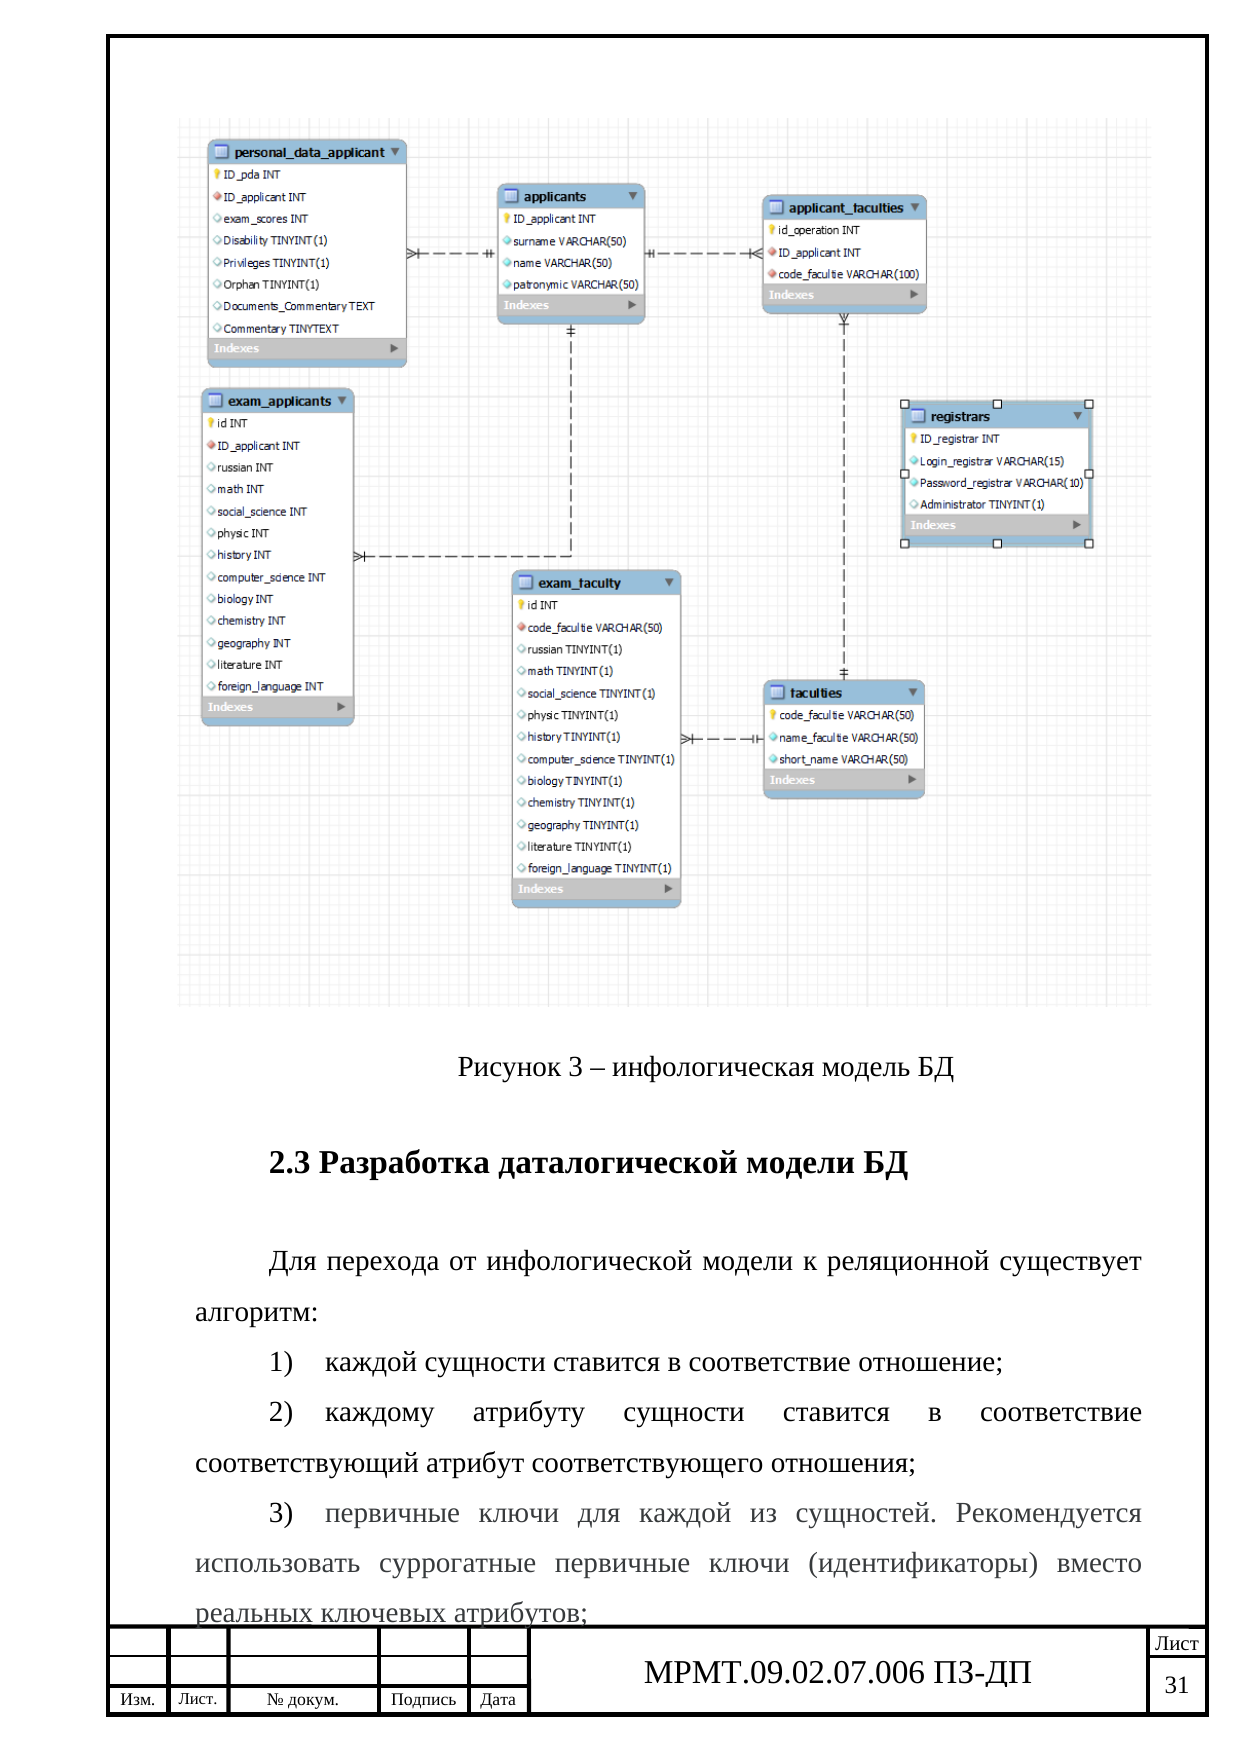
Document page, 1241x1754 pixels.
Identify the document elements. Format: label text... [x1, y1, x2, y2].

list каждой сущности ставится в соответствие отношение; [195, 1344, 1143, 1378]
text Для перехода от инфологической модели к реляционной существует алгоритм: [195, 1243, 1143, 1327]
text 2.3 Разработка даталогической модели БД [195, 1143, 1143, 1181]
picture [177, 118, 1152, 1007]
text Рисунок 3 – инфологическая модель БД [195, 1049, 1143, 1083]
list каждому атрибуту сущности ставится в соответствие соответствующий атрибут соответствующего отношения; [195, 1394, 1143, 1478]
list первичные ключи для каждой из сущностей. Рекомендуется использовать суррогатные первичные ключи (идентификаторы) вместо реальных ключевых атрибутов; [195, 1495, 1143, 1629]
